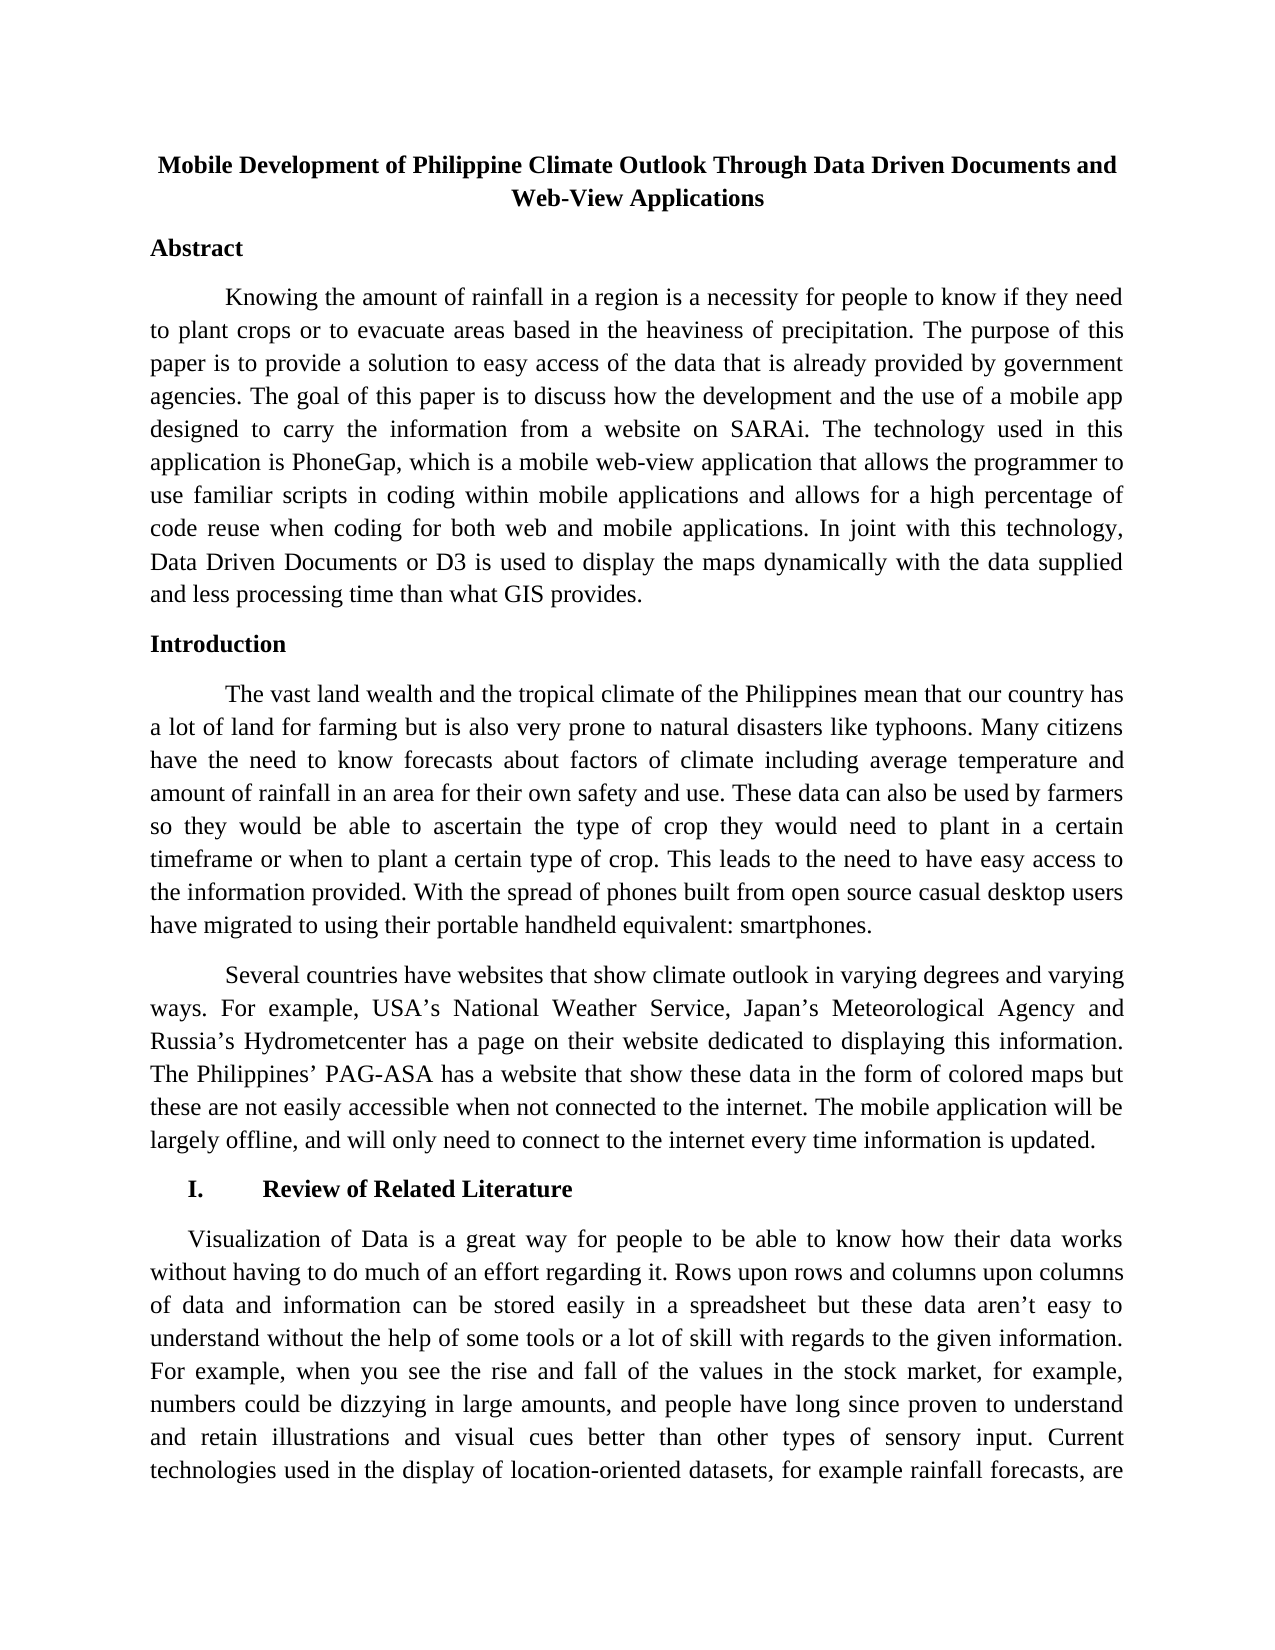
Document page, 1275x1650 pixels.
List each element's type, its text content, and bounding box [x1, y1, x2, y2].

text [150, 1224, 1125, 1484]
list Review of Related Literature [187, 1174, 1125, 1203]
text Several countries have websites that show climate outlook in varying degrees and varying ways. For example, USA’s National Weather Service, Japan’s Meteorological Agency and Russia’s Hydrometcenter has a page on their website dedicated to displaying this information. The Philippines’ PAG-ASA has a website that show these data in the form of colored maps but these are not easily accessible when not connected to the internet. The mobile application will be largely offline, and will only need to connect to the internet every time information is updated. [150, 960, 1125, 1154]
text Mobile Development of Philippine Climate Outlook Through Data Driven Documents and Web-View Applications [150, 150, 1125, 212]
text Introduction [150, 629, 1125, 658]
text Abstract [150, 233, 1125, 261]
text Knowing the amount of rainfall in a region is a necessity for people to know if they need to plant crops or to evacuate areas based in the heaviness of precipitation. The purpose of this paper is to provide a solution to easy access of the data that is already provided by government agencies. The goal of this paper is to discuss how the development and the use of a mobile app designed to carry the information from a website on SARAi. The technology used in this application is PhoneGap, which is a mobile web-view application that allows the programmer to use familiar scripts in coding within mobile applications and allows for a high percentage of code reuse when coding for both web and mobile applications. In joint with this technology, Data Driven Documents or D3 is used to display the maps dynamically with the data supplied and less processing time than what GIS provides. [150, 282, 1125, 608]
text The vast land wealth and the tropical climate of the Philippines mean that our country has a lot of land for farming but is also very prone to natural disasters like typhoons. Many citizens have the need to know forecasts about factors of climate including average temperature and amount of rainfall in an area for their own safety and use. These data can also be used by farmers so they would be able to ascertain the type of crop they would need to plant in a certain timeframe or when to plant a certain type of crop. This leads to the need to have easy access to the information provided. With the spread of phones built from open source casual desktop users have migrated to using their portable handheld equivalent: smartphones. [150, 679, 1125, 939]
